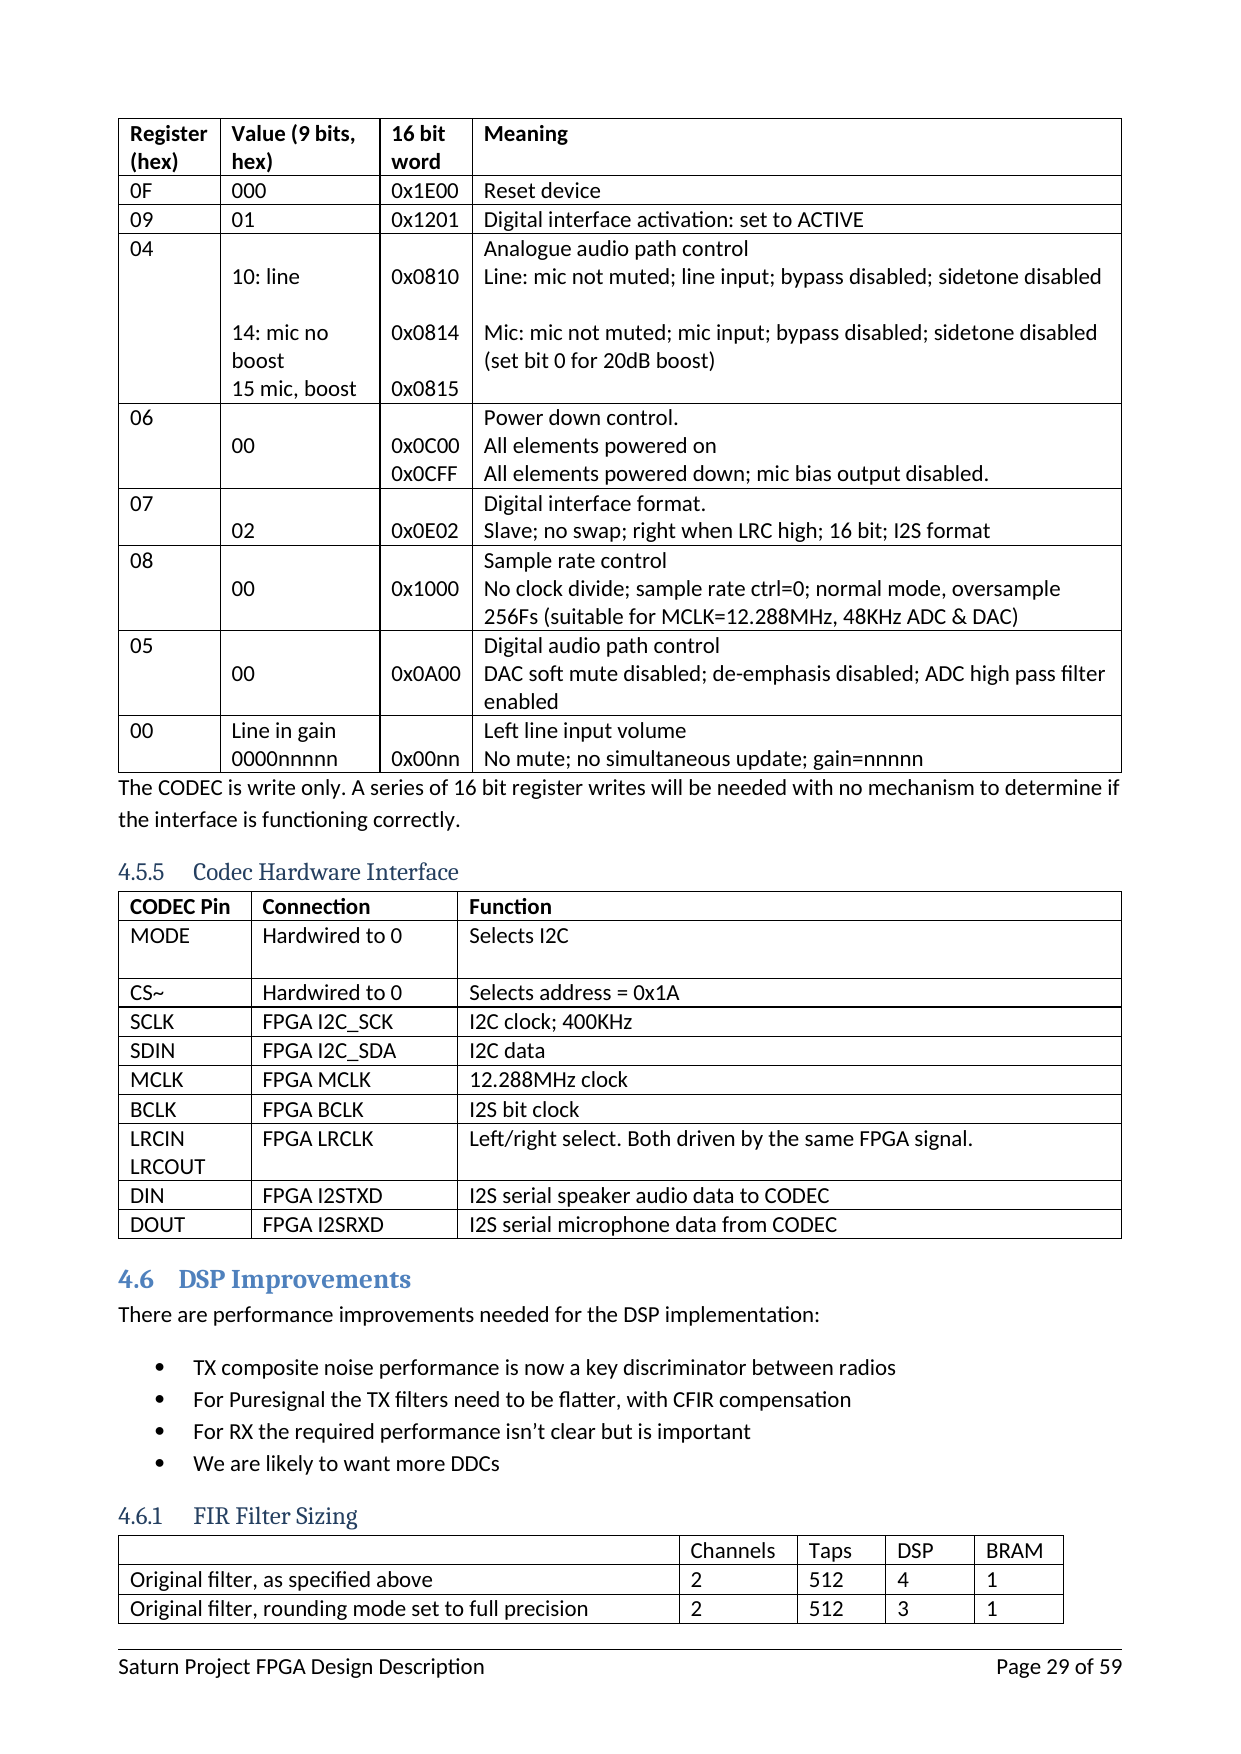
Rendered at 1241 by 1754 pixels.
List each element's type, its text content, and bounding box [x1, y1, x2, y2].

table_cell I2C clock; 400KHz [458, 1008, 1121, 1036]
table_cell Line in gain 0000nnnnn [221, 716, 379, 772]
table_cell 09 [119, 205, 220, 233]
table_header Function [458, 892, 1121, 920]
table_cell MCLK [119, 1066, 251, 1094]
table_cell 02 [221, 489, 379, 545]
table_cell Hardwired to 0 [252, 979, 457, 1006]
list For RX the required performance isn’t clear but is important [156, 1417, 1122, 1445]
table_cell 3 [886, 1595, 974, 1622]
table_cell I2C data [458, 1037, 1121, 1064]
table_cell 01 [221, 205, 379, 233]
table_header Value (9 bits, hex) [221, 119, 379, 175]
table_cell I2S bit clock [458, 1095, 1121, 1123]
table_cell FPGA LRCLK [252, 1124, 457, 1180]
table_cell FPGA MCLK [252, 1066, 457, 1094]
table_cell I2S serial microphone data from CODEC [458, 1210, 1121, 1238]
table_cell MODE [119, 921, 251, 977]
table_cell 00 [221, 404, 379, 488]
text There are performance improvements needed for the DSP implementation: [118, 1300, 1122, 1328]
table_cell CS~ [119, 979, 251, 1006]
table_cell LRCIN LRCOUT [119, 1124, 251, 1180]
table_cell I2S serial speaker audio data to CODEC [458, 1181, 1121, 1209]
table_cell 1 [975, 1565, 1063, 1593]
table_cell 0x0E02 [381, 489, 472, 545]
table_header BRAM [975, 1536, 1063, 1564]
table_cell Power down control. All elements powered on All elements powered down; mic bias output disabled. [473, 404, 1121, 488]
table_cell SDIN [119, 1037, 251, 1064]
table_cell 05 [119, 631, 220, 715]
subtitle DSP Improvements [118, 1264, 1122, 1295]
table_header Meaning [473, 119, 1121, 175]
table_header [119, 1536, 679, 1564]
list For Puresignal the TX filters need to be flatter, with CFIR compensation [156, 1385, 1122, 1413]
table_cell 2 [680, 1565, 797, 1593]
table_cell 0x0810 0x0814 0x0815 [381, 234, 472, 402]
table_cell 07 [119, 489, 220, 545]
table_cell 00 [221, 546, 379, 630]
table_cell 0x1E00 [381, 176, 472, 204]
table_cell 10: line 14: mic no boost 15 mic, boost [221, 234, 379, 402]
table_cell 00 [221, 631, 379, 715]
table_cell Digital interface activation: set to ACTIVE [473, 205, 1121, 233]
table_cell FPGA I2STXD [252, 1181, 457, 1209]
table_cell 2 [680, 1595, 797, 1622]
table_header Taps [798, 1536, 885, 1564]
table_header Register (hex) [119, 119, 220, 175]
table_cell 0F [119, 176, 220, 204]
table_header Connection [252, 892, 457, 920]
table_cell SCLK [119, 1008, 251, 1036]
subtitle FIR Filter Sizing [118, 1502, 1122, 1531]
table_cell Reset device [473, 176, 1121, 204]
table_cell FPGA BCLK [252, 1095, 457, 1123]
table_cell 512 [798, 1565, 885, 1593]
table_cell Selects I2C [458, 921, 1121, 977]
table_cell 0x00nn [381, 716, 472, 772]
table_cell 0x0A00 [381, 631, 472, 715]
table_cell Left line input volume No mute; no simultaneous update; gain=nnnnn [473, 716, 1121, 772]
table_cell 08 [119, 546, 220, 630]
table_cell Original filter, as specified above [119, 1565, 679, 1593]
table_cell 0x1000 [381, 546, 472, 630]
table_cell Digital audio path control DAC soft mute disabled; de-emphasis disabled; ADC high pass filter enabled [473, 631, 1121, 715]
table_cell Hardwired to 0 [252, 921, 457, 977]
table_cell FPGA I2SRXD [252, 1210, 457, 1238]
list TX composite noise performance is now a key discriminator between radios [156, 1353, 1122, 1381]
table_cell 1 [975, 1595, 1063, 1622]
table_header Channels [680, 1536, 797, 1564]
table_cell Sample rate control No clock divide; sample rate ctrl=0; normal mode, oversample 256Fs (suitable for MCLK=12.288MHz, 48KHz ADC & DAC) [473, 546, 1121, 630]
table_header 16 bit word [381, 119, 472, 175]
text The CODEC is write only. A series of 16 bit register writes will be needed with no mechanism to determine if the interface is functioning correctly. [118, 773, 1122, 833]
list We are likely to want more DDCs [156, 1449, 1122, 1477]
table_cell FPGA I2C_SCK [252, 1008, 457, 1036]
subtitle Codec Hardware Interface [118, 858, 1122, 887]
table_cell BCLK [119, 1095, 251, 1123]
table_header CODEC Pin [119, 892, 251, 920]
table_cell 06 [119, 404, 220, 488]
table_cell 00 [119, 716, 220, 772]
table_header DSP [886, 1536, 974, 1564]
table_cell FPGA I2C_SDA [252, 1037, 457, 1064]
table_cell 0x1201 [381, 205, 472, 233]
table_cell Digital interface format. Slave; no swap; right when LRC high; 16 bit; I2S format [473, 489, 1121, 545]
table_cell 000 [221, 176, 379, 204]
table_cell 04 [119, 234, 220, 402]
table_cell 512 [798, 1595, 885, 1622]
table_cell 4 [886, 1565, 974, 1593]
table_cell Left/right select. Both driven by the same FPGA signal. [458, 1124, 1121, 1180]
table_cell Original filter, rounding mode set to full precision (removes symmetric rounding to zero) [119, 1595, 679, 1622]
table_cell DOUT [119, 1210, 251, 1238]
table_cell DIN [119, 1181, 251, 1209]
table_cell 12.288MHz clock [458, 1066, 1121, 1094]
table_cell 0x0C00 0x0CFF [381, 404, 472, 488]
table_cell Selects address = 0x1A [458, 979, 1121, 1006]
